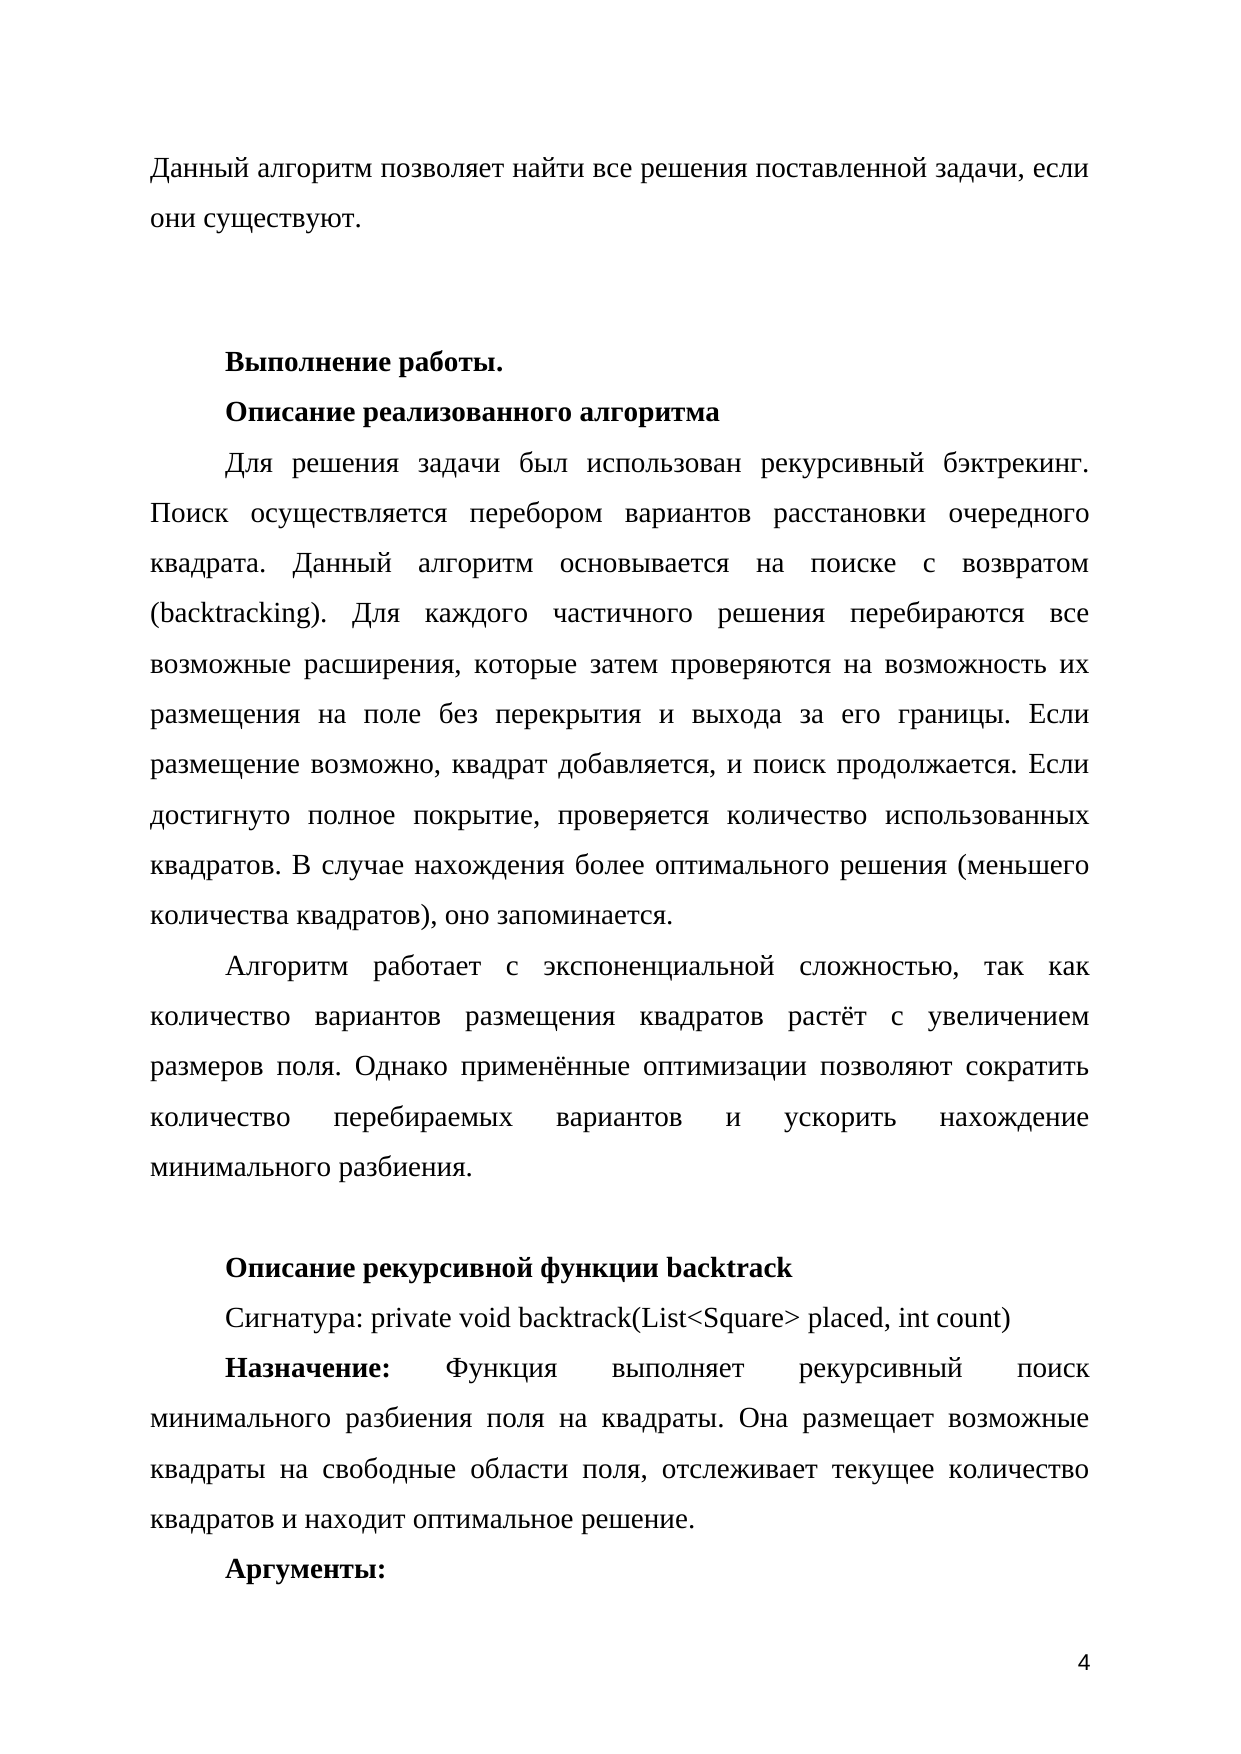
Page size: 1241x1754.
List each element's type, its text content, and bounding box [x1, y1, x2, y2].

text Назначение: Функция выполняет рекурсивный поиск минимального разбиения поля на квадраты. Она размещает возможные квадраты на свободные области поля, отслеживает текущее количество квадратов и находит оптимальное решение. [150, 1350, 1090, 1535]
text Сигнатура: private void backtrack(List<Square> placed, int count) [150, 1300, 1090, 1333]
text Описание рекурсивной функции backtrack [150, 1250, 1090, 1283]
text Для решения задачи был использован рекурсивный бэктрекинг. Поиск осуществляется перебором вариантов расстановки очередного квадрата. Данный алгоритм основывается на поиске с возвратом (backtracking). Для каждого частичного решения перебираются все возможные расширения, которые затем проверяются на возможность их размещения на поле без перекрытия и выхода за его границы. Если размещение возможно, квадрат добавляется, и поиск продолжается. Если достигнуто полное покрытие, проверяется количество использованных квадратов. В случае нахождения более оптимального решения (меньшего количества квадратов), оно запоминается. [150, 445, 1090, 931]
text Аргументы: [150, 1552, 1090, 1585]
text Алгоритм работает с экспоненциальной сложностью, так как количество вариантов размещения квадратов растёт с увеличением размеров поля. Однако применённые оптимизации позволяют сократить количество перебираемых вариантов и ускорить нахождение минимального разбиения. [150, 948, 1090, 1183]
text Выполнение работы. [150, 344, 1090, 378]
text Описание реализованного алгоритма [150, 394, 1090, 428]
